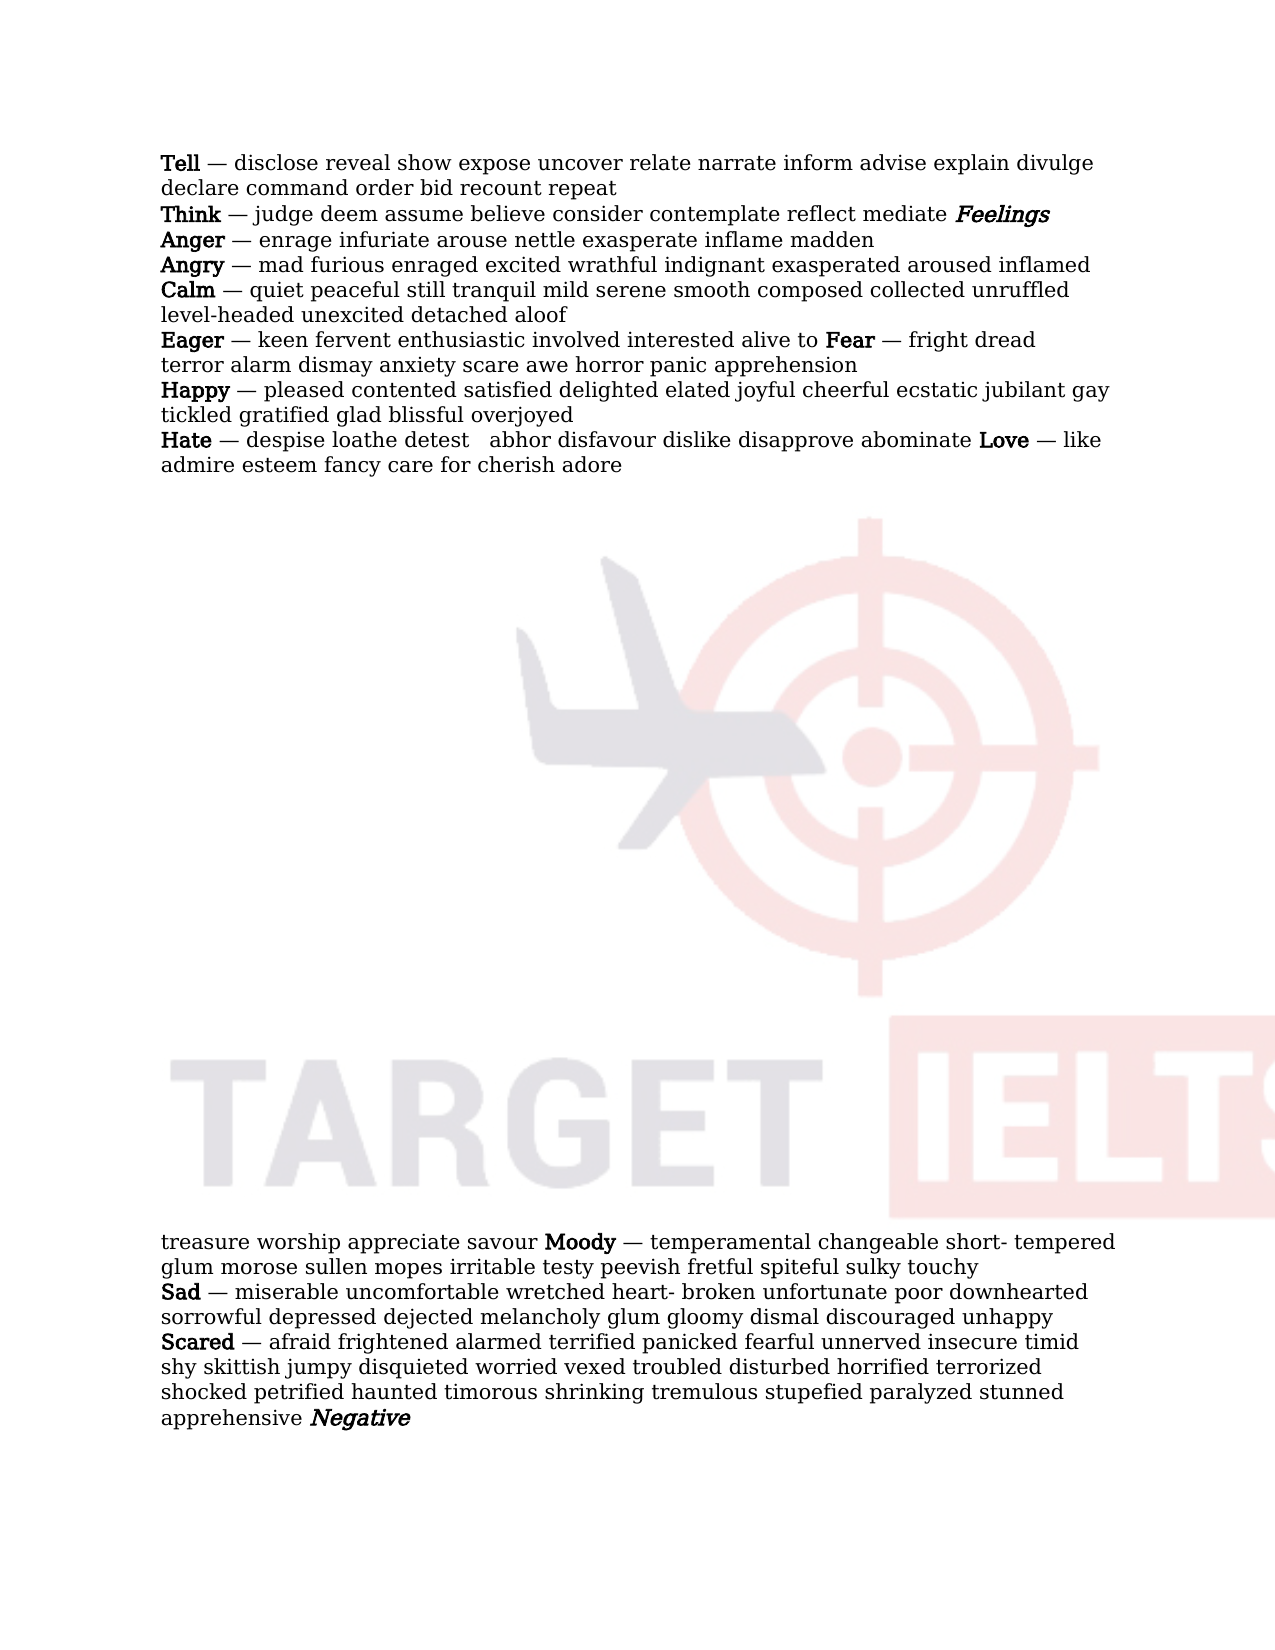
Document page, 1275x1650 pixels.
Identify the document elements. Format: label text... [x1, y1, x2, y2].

text treasure worship appreciate savour Moody — temperamental changeable short- tempered glum morose sullen mopes irritable testy peevish fretful spiteful sulky touchy [161, 1229, 1118, 1278]
text Hate — despise loathe detest abhor disfavour dislike disapprove abominate Love — like admire esteem fancy care for cherish adore [161, 427, 1111, 504]
text Anger — enrage infuriate arouse nettle exasperate inflame madden [161, 226, 1115, 251]
text Angry — mad furious enraged excited wrathful indignant exasperated aroused inflamed [161, 251, 1112, 276]
text Happy — pleased contented satisfied delighted elated joyful cheerful ecstatic jubilant gay tickled gratified glad blissful overjoyed [161, 377, 1115, 427]
text Calm — quiet peaceful still tranquil mild serene smooth composed collected unruffled level-headed unexcited detached aloof [161, 276, 1114, 326]
text Eager — keen fervent enthusiastic involved interested alive to Fear — fright dread terror alarm dismay anxiety scare awe horror panic apprehension [161, 327, 1104, 377]
text Tell — disclose reveal show expose uncover relate narrate inform advise explain divulge declare command order bid recount repeat [161, 150, 1112, 200]
picture [160, 506, 1275, 1229]
text Sad — miserable uncomfortable wretched heart- broken unfortunate poor downhearted sorrowful depressed dejected melancholy glum gloomy dismal discouraged unhappy Scared — afraid frightened alarmed terrified panicked fearful unnerved insecure timid shy skittish jumpy disquieted worried vexed troubled disturbed horrified terrorized shocked petrified haunted timorous shrinking tremulous stupefied paralyzed stunned apprehensive Negative [161, 1278, 1113, 1430]
text Think — judge deem assume believe consider contemplate reflect mediate Feelings [161, 200, 1112, 226]
